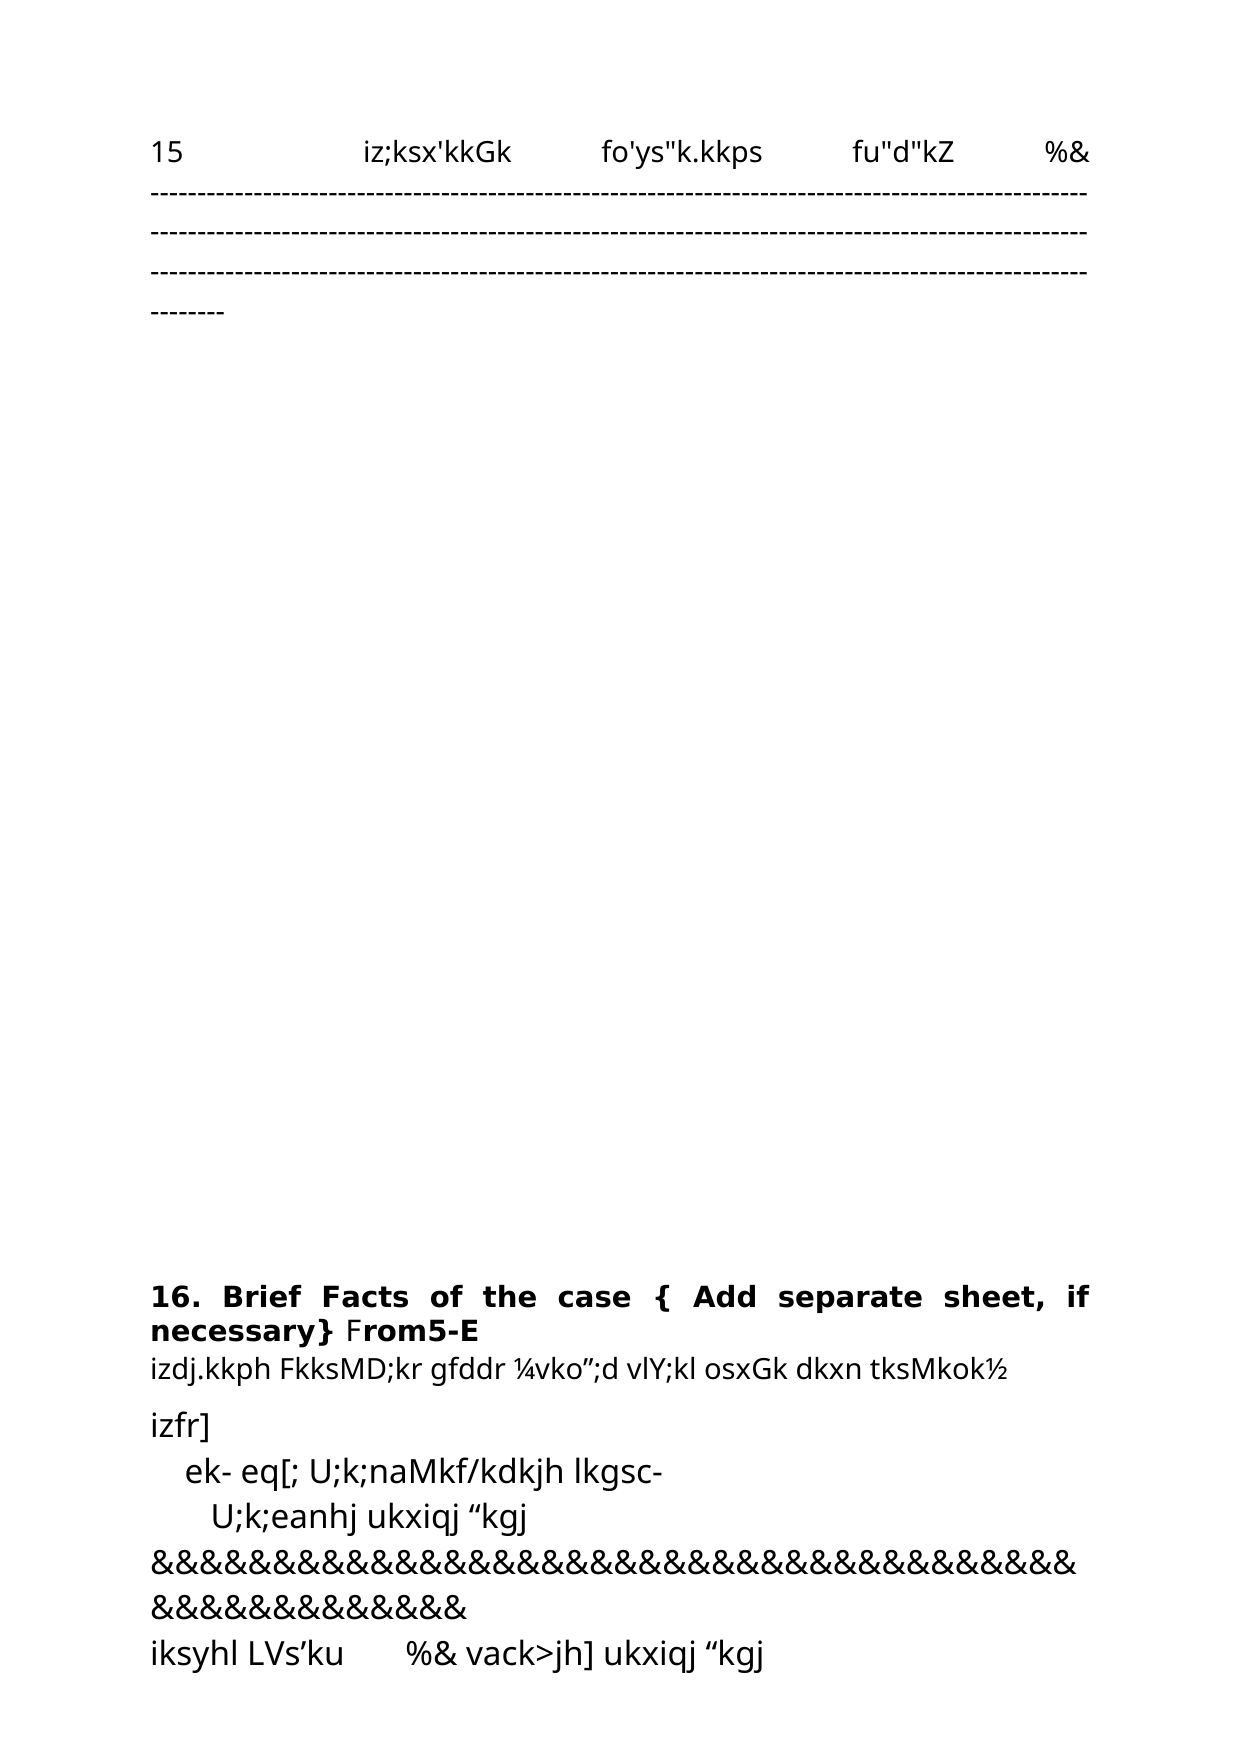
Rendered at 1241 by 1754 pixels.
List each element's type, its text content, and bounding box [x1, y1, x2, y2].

text 15 iz;ksx'kkGk fo'ys"k.kkps fu"d"kZ %& -------------------------------------------------------------------------------------------------------------------------------------------------------------------------------------------------------------------------------------------------------------------------------------------------------------------- [150, 131, 1090, 330]
text &&&&&&&&&&&&&&&&&&&&&&&&&&&&&&&&&&&&&&&&&&&&&&&&&&& [150, 1538, 1090, 1629]
text ek- eq[; U;k;naMkf/kdkjh lkgsc- [150, 1448, 1090, 1493]
text 16. Brief Facts of the case { Add separate sheet, if necessary} From5-E [150, 1281, 1090, 1348]
text izdj.kkph FkksMD;kr gfddr ¼vko”;d vlY;kl osxGk dkxn tksMkok½ [150, 1348, 1090, 1388]
text iksyhl LVs’ku %& vack>jh] ukxiqj “kgj [150, 1629, 1090, 1675]
text izfr] [150, 1402, 1090, 1448]
text U;k;eanhj ukxiqj “kgj [150, 1493, 1090, 1538]
